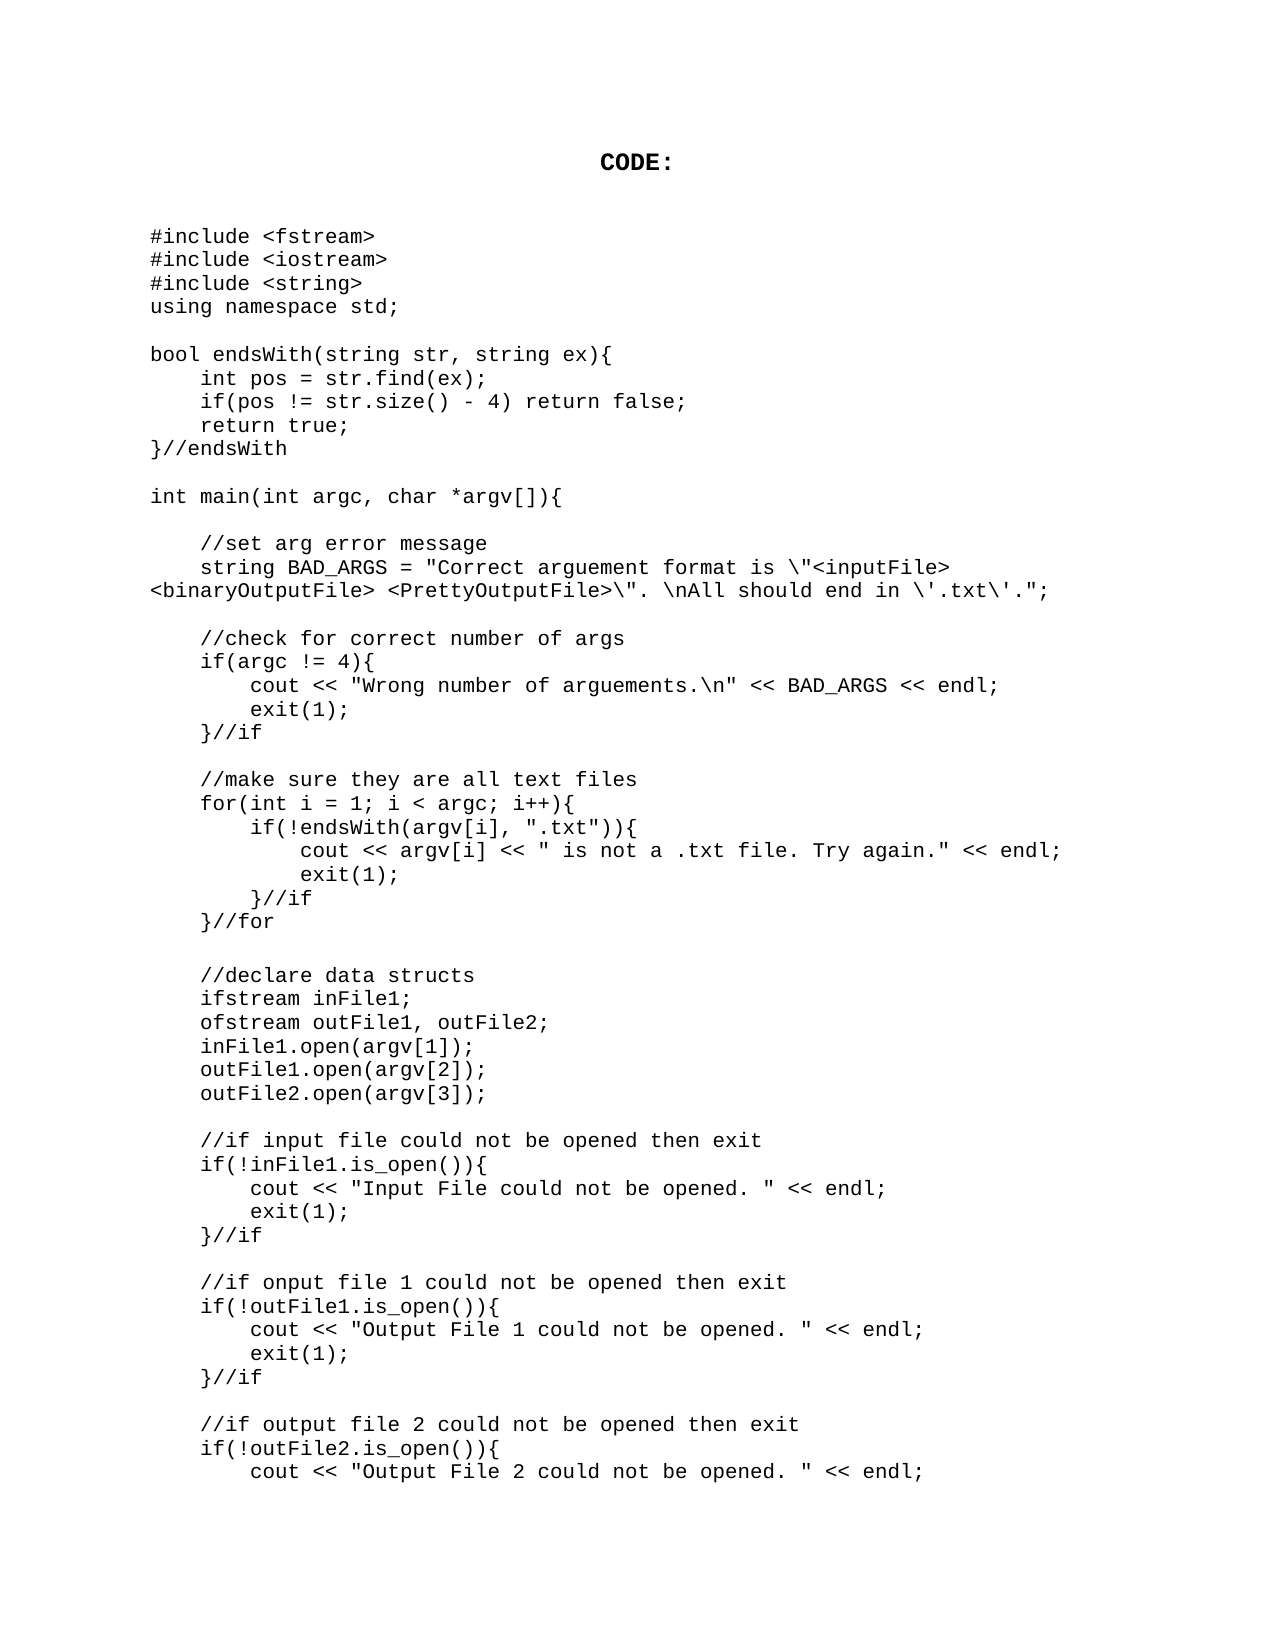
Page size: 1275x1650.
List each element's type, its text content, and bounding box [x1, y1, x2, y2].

text int main(int argc, char *argv[]){ [150, 486, 1125, 509]
text //if input file could not be opened then exit [150, 1130, 1125, 1154]
text //set arg error message [150, 533, 1125, 557]
text for(int i = 1; i < argc; i++){ [150, 793, 1125, 817]
text outFile2.open(argv[3]); [150, 1083, 1125, 1107]
text int pos = str.find(ex); [150, 367, 1125, 391]
text #include <fstream> [150, 226, 1125, 249]
text CODE: [150, 150, 1125, 178]
text if(!outFile1.is_open()){ [150, 1296, 1125, 1319]
text ofstream outFile1, outFile2; [150, 1012, 1125, 1036]
text if(!endsWith(argv[i], ".txt")){ [150, 817, 1125, 840]
text return true; [150, 415, 1125, 438]
text cout << "Output File 2 could not be opened. " << endl; [150, 1461, 1125, 1485]
text cout << "Output File 1 could not be opened. " << endl; [150, 1319, 1125, 1343]
text //declare data structs [150, 965, 1125, 988]
text exit(1); [150, 698, 1125, 722]
text exit(1); [150, 864, 1125, 888]
text //check for correct number of args [150, 628, 1125, 651]
text }//for [150, 911, 1125, 935]
text string BAD_ARGS = "Correct arguement format is \"<inputFile> <binaryOutputFile> <PrettyOutputFile>\". \nAll should end in \'.txt\'."; [150, 557, 1125, 604]
text if(argc != 4){ [150, 651, 1125, 675]
text if(pos != str.size() - 4) return false; [150, 391, 1125, 415]
text //make sure they are all text files [150, 769, 1125, 793]
text bool endsWith(string str, string ex){ [150, 344, 1125, 367]
text cout << argv[i] << " is not a .txt file. Try again." << endl; [150, 840, 1125, 864]
text }//endsWith [150, 438, 1125, 462]
text if(!inFile1.is_open()){ [150, 1154, 1125, 1178]
text ifstream inFile1; [150, 988, 1125, 1012]
text using namespace std; [150, 297, 1125, 320]
text }//if [150, 722, 1125, 746]
text #include <iostream> [150, 249, 1125, 273]
text outFile1.open(argv[2]); [150, 1059, 1125, 1083]
text cout << "Wrong number of arguements.\n" << BAD_ARGS << endl; [150, 675, 1125, 698]
text }//if [150, 1367, 1125, 1390]
text exit(1); [150, 1201, 1125, 1225]
text }//if [150, 1225, 1125, 1248]
text //if output file 2 could not be opened then exit [150, 1414, 1125, 1438]
text //if onput file 1 could not be opened then exit [150, 1272, 1125, 1296]
text #include <string> [150, 273, 1125, 297]
text cout << "Input File could not be opened. " << endl; [150, 1178, 1125, 1201]
text inFile1.open(argv[1]); [150, 1036, 1125, 1059]
text if(!outFile2.is_open()){ [150, 1438, 1125, 1461]
text }//if [150, 888, 1125, 911]
text exit(1); [150, 1343, 1125, 1367]
